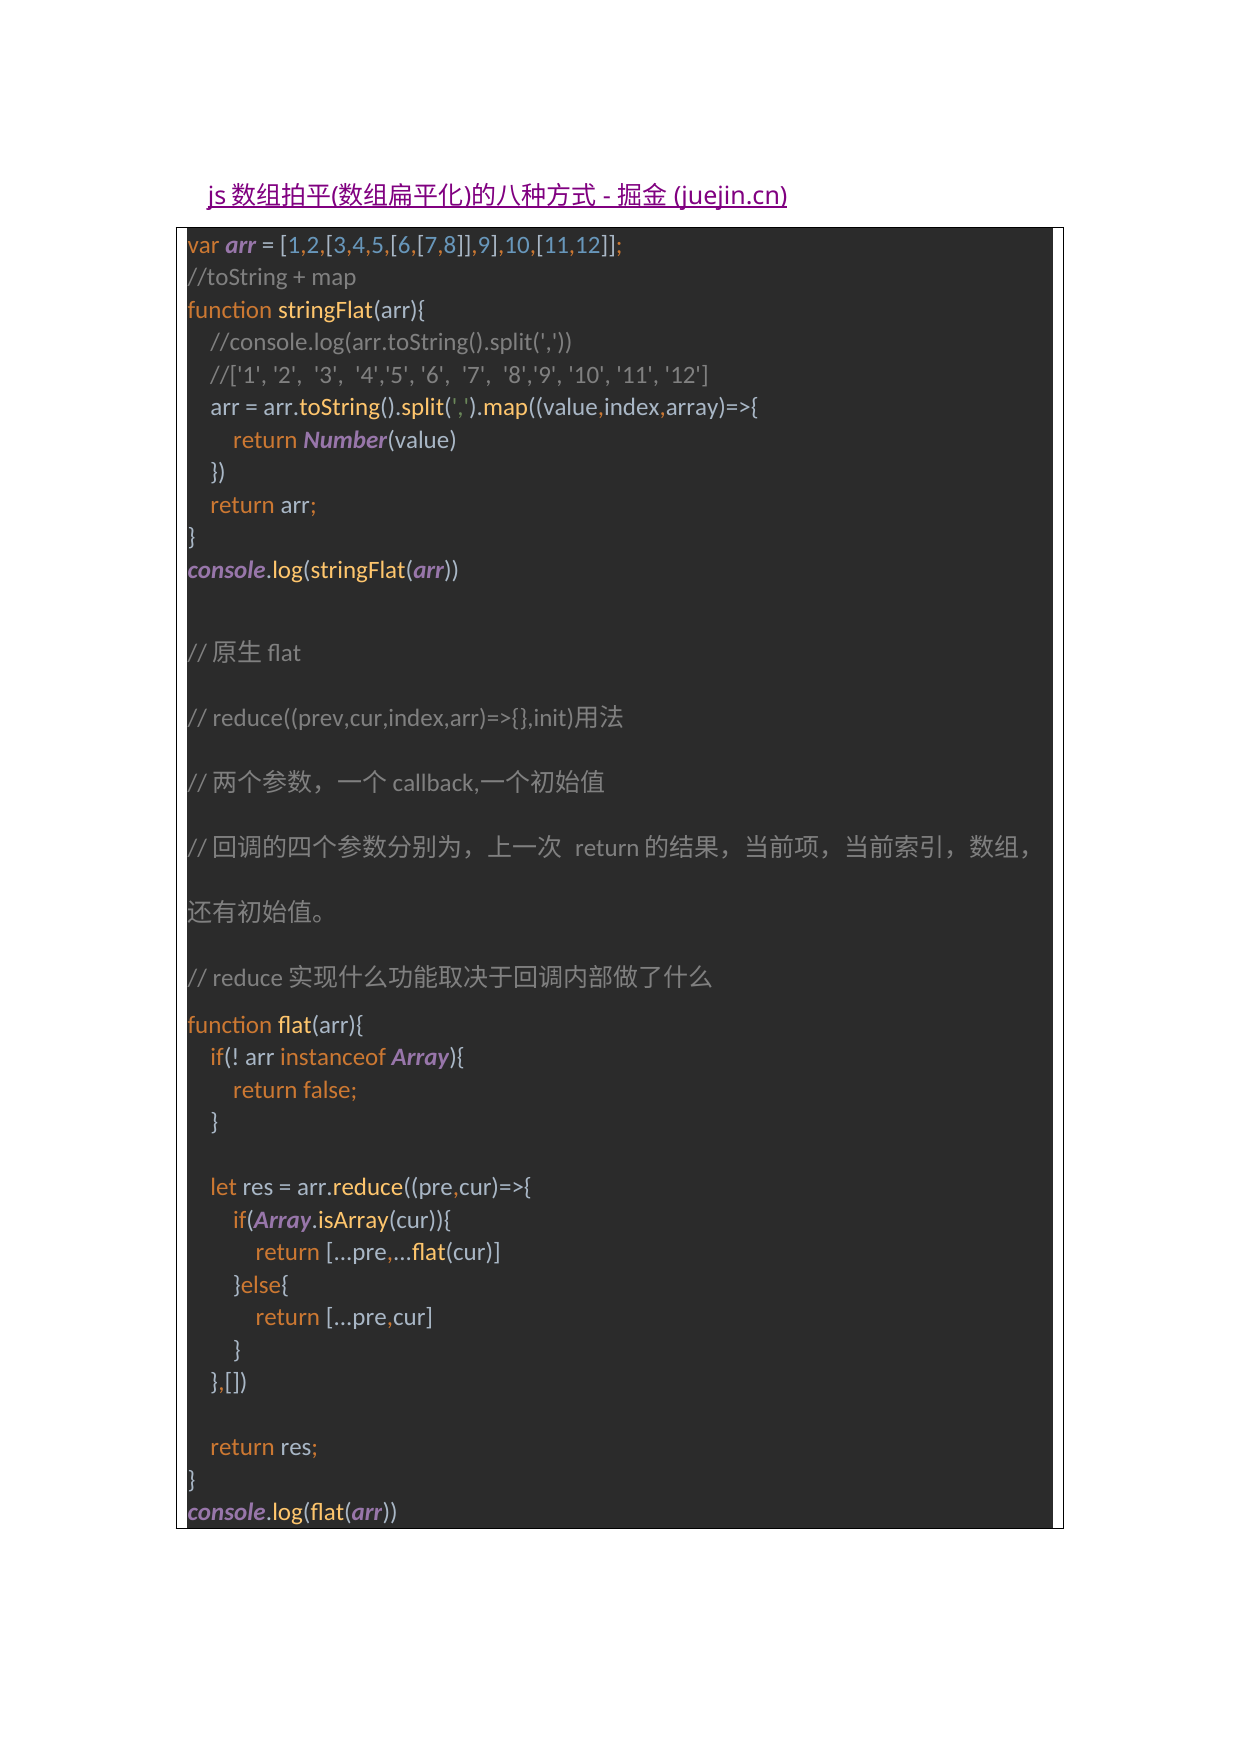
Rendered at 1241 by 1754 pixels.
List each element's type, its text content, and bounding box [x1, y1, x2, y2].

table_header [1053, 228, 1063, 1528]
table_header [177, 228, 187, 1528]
list js数组拍平(数组扁平化)的八种方式 - 掘金 (juejin.cn) [202, 162, 1053, 227]
